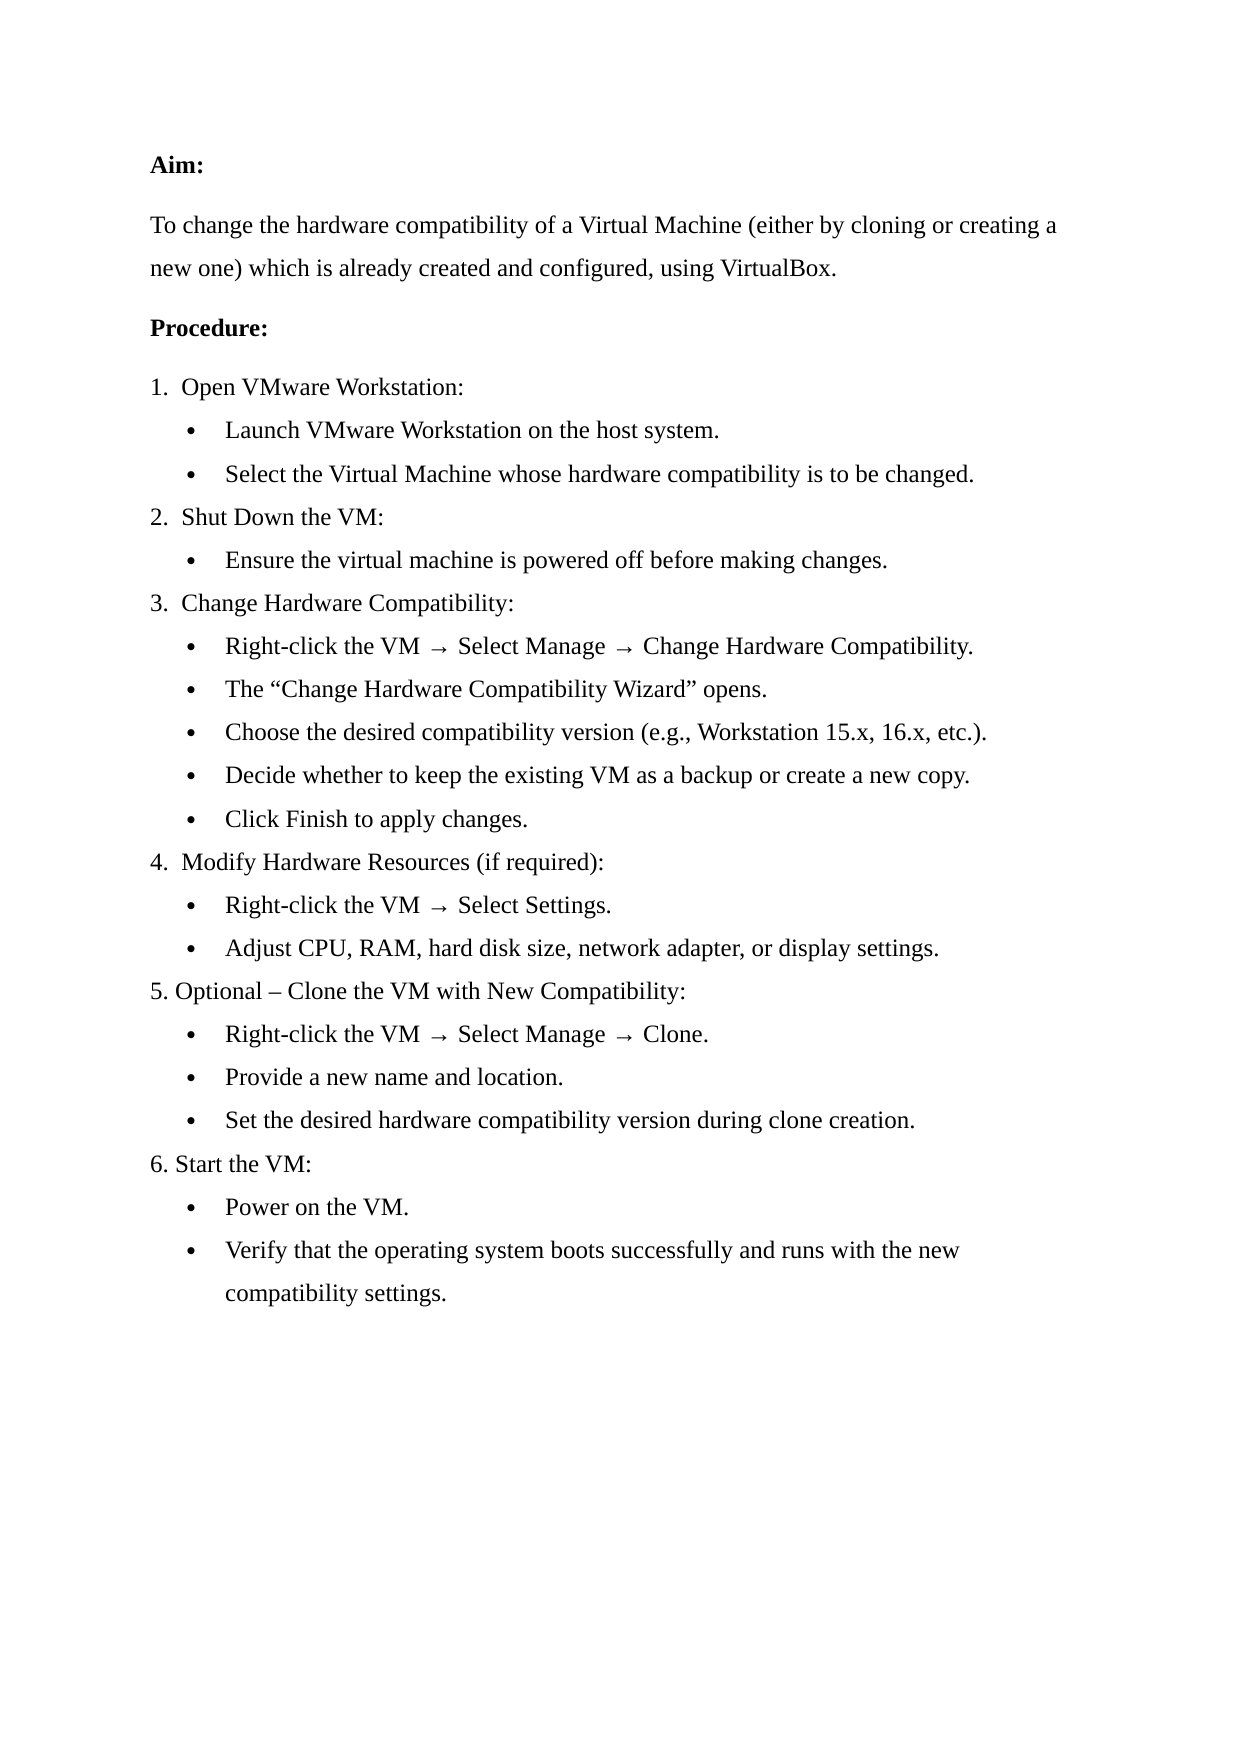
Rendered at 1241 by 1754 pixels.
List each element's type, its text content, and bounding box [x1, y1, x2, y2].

list Right-click the VM → Select Manage → Clone. [187, 1019, 1090, 1048]
list Provide a new name and location. [187, 1062, 1090, 1091]
text 3. Change Hardware Compatibility: [150, 588, 1090, 617]
list The “Change Hardware Compatibility Wizard” opens. [187, 674, 1090, 703]
list Verify that the operating system boots successfully and runs with the new compatibility settings. [187, 1235, 1090, 1307]
text 2. Shut Down the VM: [150, 502, 1090, 531]
list Right-click the VM → Select Manage → Change Hardware Compatibility. [187, 631, 1090, 660]
text 4. Modify Hardware Resources (if required): [150, 847, 1090, 876]
list Right-click the VM → Select Settings. [187, 890, 1090, 919]
list Adjust CPU, RAM, hard disk size, network adapter, or display settings. [187, 933, 1090, 962]
text Aim: [150, 150, 1090, 179]
list Ensure the virtual machine is powered off before making changes. [187, 545, 1090, 574]
list Set the desired hardware compatibility version during clone creation. [187, 1106, 1090, 1134]
text 6. Start the VM: [150, 1149, 1090, 1177]
text 1. Open VMware Workstation: [150, 372, 1090, 401]
list Decide whether to keep the existing VM as a backup or create a new copy. [187, 761, 1090, 789]
list Click Finish to apply changes. [187, 804, 1090, 832]
text 5. Optional – Clone the VM with New Compatibility: [150, 976, 1090, 1005]
text To change the hardware compatibility of a Virtual Machine (either by cloning or creating a new one) which is already created and configured, using VirtualBox. [150, 210, 1090, 282]
list Launch VMware Workstation on the host system. [187, 416, 1090, 444]
text Procedure: [150, 313, 1090, 341]
list Power on the VM. [187, 1192, 1090, 1221]
list Choose the desired compatibility version (e.g., Workstation 15.x, 16.x, etc.). [187, 717, 1090, 746]
list Select the Virtual Machine whose hardware compatibility is to be changed. [187, 459, 1090, 487]
